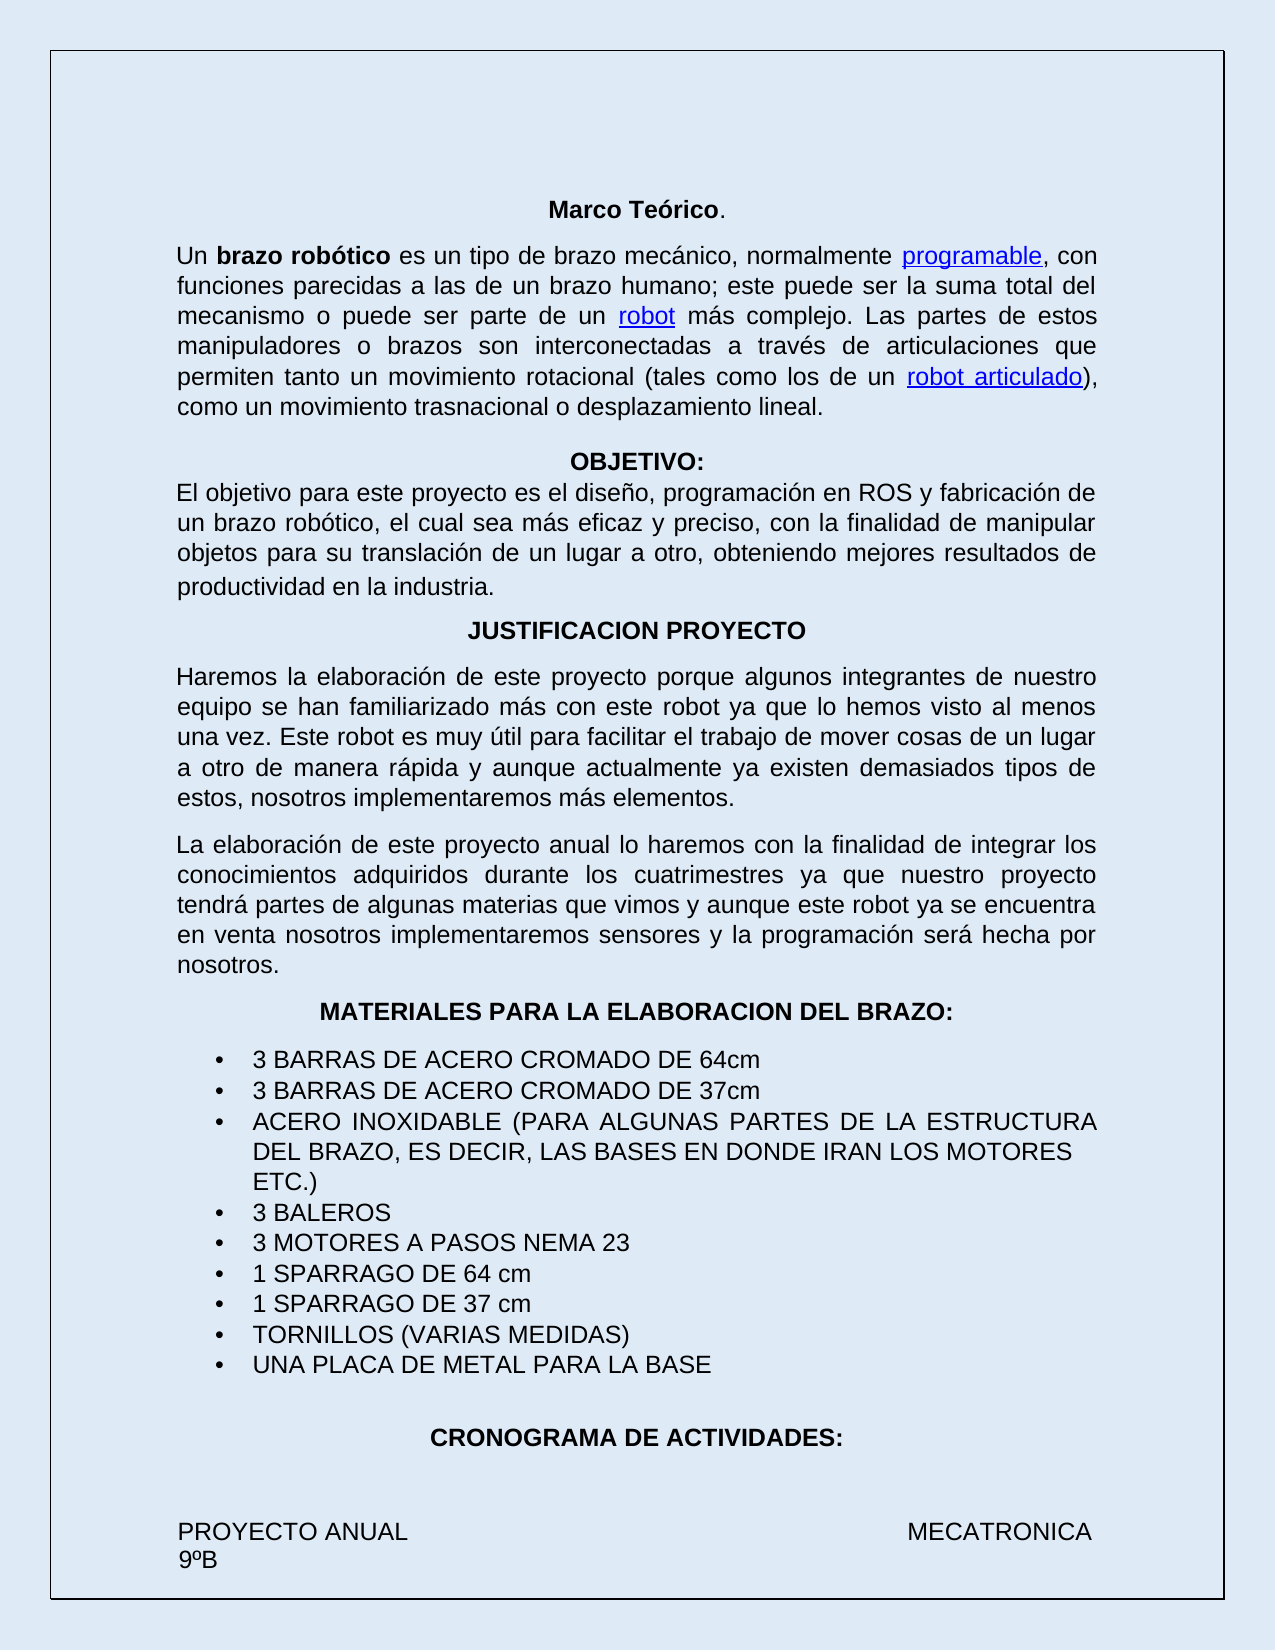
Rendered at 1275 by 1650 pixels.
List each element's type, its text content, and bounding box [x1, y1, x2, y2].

text La elaboración de este proyecto anual lo haremos con la finalidad de integrar los conocimientos adquiridos durante los cuatrimestres ya que nuestro proyecto tendrá partes de algunas materias que vimos y aunque este robot ya se encuentra en venta nosotros implementaremos sensores y la programación será hecha por nosotros. [176, 829, 1098, 979]
list 3 BARRAS DE ACERO CROMADO DE 37cm [215, 1076, 1098, 1105]
list UNA PLACA DE METAL PARA LA BASE [215, 1350, 1098, 1379]
text ETC.) [252, 1167, 1098, 1196]
text Un brazo robótico es un tipo de brazo mecánico, normalmente programable, con funciones parecidas a las de un brazo humano; este puede ser la suma total del mecanismo o puede ser parte de un robot más complejo. Las partes de estos manipuladores o brazos son interconectadas a través de articulaciones que permiten tanto un movimiento rotacional (tales como los de un robot articulado), como un movimiento trasnacional o desplazamiento lineal. [176, 241, 1098, 420]
text Marco Teórico. [177, 195, 1097, 224]
text OBJETIVO: [177, 447, 1097, 476]
list ACERO INOXIDABLE (PARA ALGUNAS PARTES DE LA ESTRUCTURA DEL BRAZO, ES DECIR, LAS BASES EN DONDE IRAN LOS MOTORES [215, 1107, 1098, 1165]
list 3 BARRAS DE ACERO CROMADO DE 64cm [215, 1046, 1098, 1074]
text MATERIALES PARA LA ELABORACION DEL BRAZO: [177, 997, 1096, 1025]
text El objetivo para este proyecto es el diseño, programación en ROS y fabricación de un brazo robótico, el cual sea más eficaz y preciso, con la finalidad de manipular objetos para su translación de un lugar a otro, obteniendo mejores resultados de productividad en la industria. [176, 478, 1098, 602]
text JUSTIFICACION PROYECTO [177, 616, 1096, 645]
list 1 SPARRAGO DE 37 cm [215, 1289, 1098, 1318]
list 3 MOTORES A PASOS NEMA 23 [215, 1228, 1098, 1257]
list TORNILLOS (VARIAS MEDIDAS) [215, 1320, 1098, 1348]
text CRONOGRAMA DE ACTIVIDADES: [177, 1423, 1096, 1452]
list 1 SPARRAGO DE 64 cm [215, 1259, 1098, 1287]
list 3 BALEROS [215, 1198, 1098, 1226]
text Haremos la elaboración de este proyecto porque algunos integrantes de nuestro equipo se han familiarizado más con este robot ya que lo hemos visto al menos una vez. Este robot es muy útil para facilitar el trabajo de mover cosas de un lugar a otro de manera rápida y aunque actualmente ya existen demasiados tipos de estos, nosotros implementaremos más elementos. [176, 662, 1098, 811]
